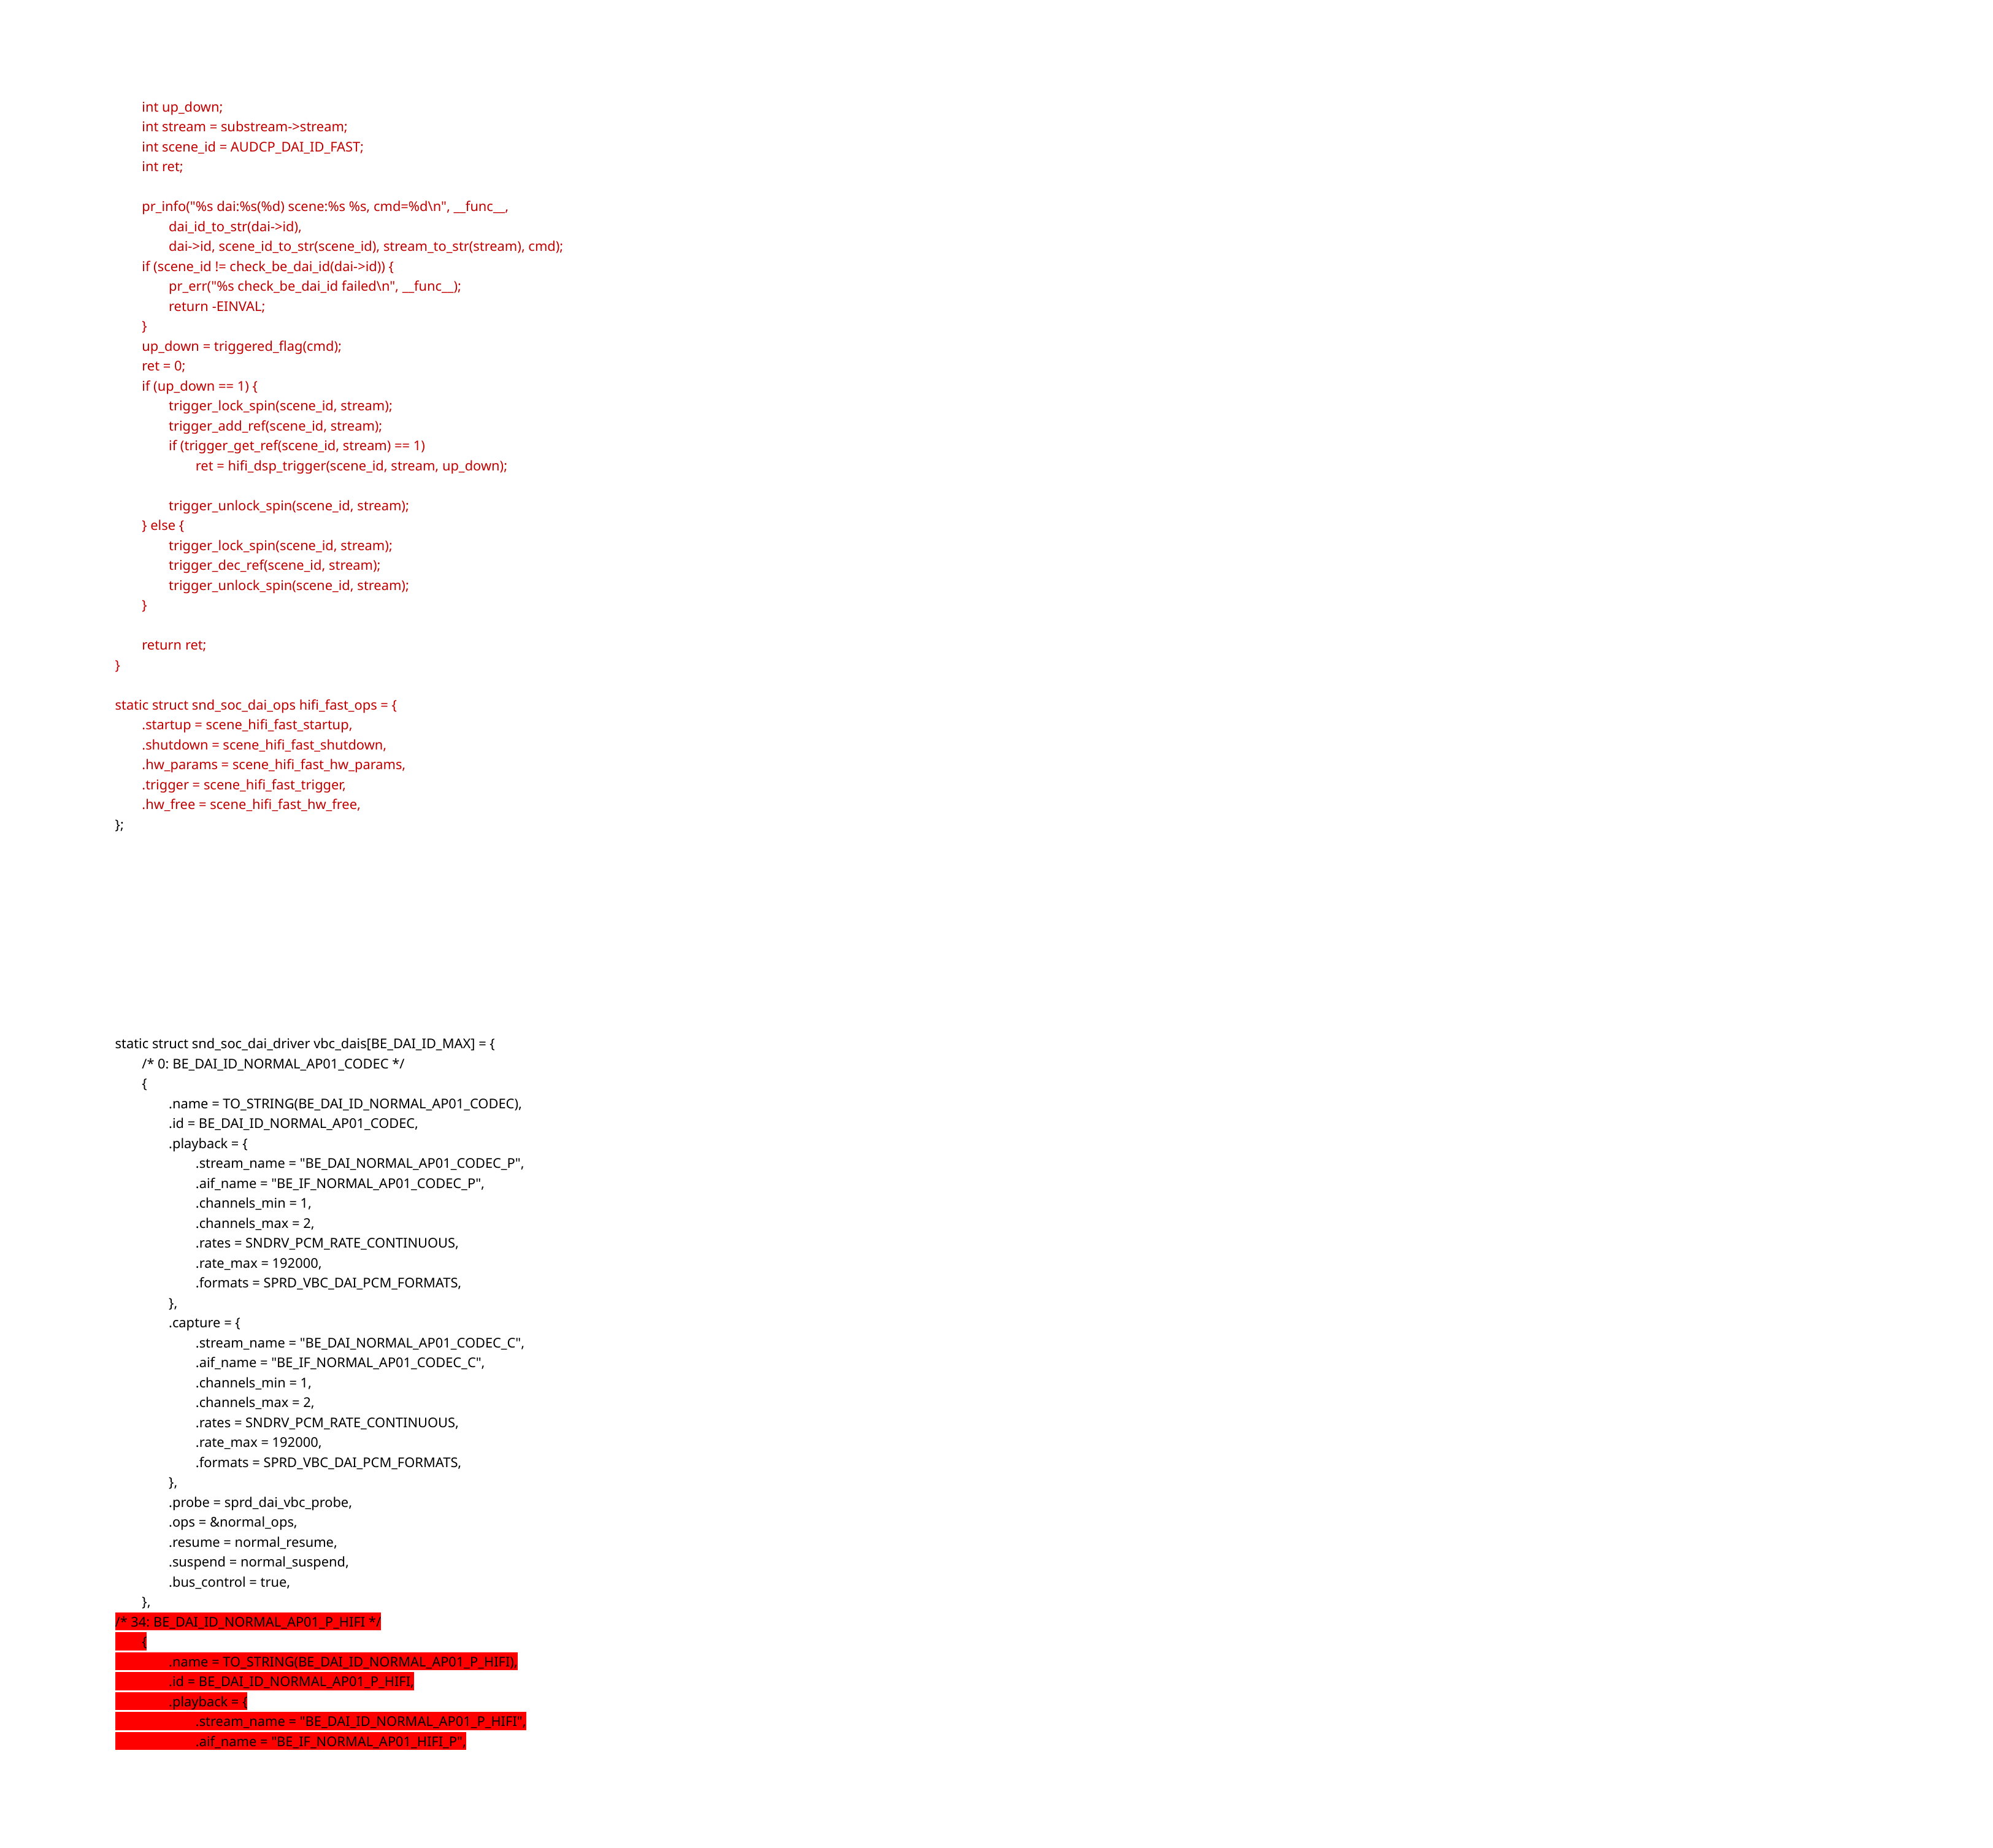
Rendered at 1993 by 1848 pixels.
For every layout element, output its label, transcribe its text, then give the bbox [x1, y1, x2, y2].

text trigger_dec_ref(scene_id, stream); [115, 555, 1900, 575]
text return ret; [115, 635, 1900, 654]
text dai->id, scene_id_to_str(scene_id), stream_to_str(stream), cmd); [115, 236, 1900, 256]
text static struct snd_soc_dai_driver vbc_dais[BE_DAI_ID_MAX] = { [115, 1033, 1900, 1053]
text }, [115, 1472, 1900, 1492]
text .resume = normal_resume, [115, 1532, 1900, 1552]
text up_down = triggered_flag(cmd); [115, 335, 1900, 356]
text { [115, 1073, 1900, 1093]
text trigger_add_ref(scene_id, stream); [115, 415, 1900, 435]
text pr_err("%s check_be_dai_id failed\n", __func__); [115, 276, 1900, 296]
text /* 0: BE_DAI_ID_NORMAL_AP01_CODEC */ [115, 1053, 1900, 1073]
text trigger_lock_spin(scene_id, stream); [115, 396, 1900, 415]
text .id = BE_DAI_ID_NORMAL_AP01_CODEC, [115, 1113, 1900, 1133]
text int stream = substream->stream; [115, 117, 1900, 136]
text .trigger = scene_hifi_fast_trigger, [115, 774, 1900, 794]
text .stream_name = "BE_DAI_ID_NORMAL_AP01_P_HIFI", [115, 1711, 1900, 1731]
text int up_down; [115, 96, 1900, 117]
text .hw_free = scene_hifi_fast_hw_free, [115, 794, 1900, 814]
text .aif_name = "BE_IF_NORMAL_AP01_CODEC_C", [115, 1352, 1900, 1372]
text }, [115, 1592, 1900, 1611]
text .formats = SPRD_VBC_DAI_PCM_FORMATS, [115, 1273, 1900, 1292]
text { [115, 1631, 1900, 1651]
text .ops = &normal_ops, [115, 1512, 1900, 1532]
text .capture = { [115, 1313, 1900, 1332]
text .name = TO_STRING(BE_DAI_ID_NORMAL_AP01_P_HIFI), [115, 1651, 1900, 1671]
text ret = 0; [115, 356, 1900, 375]
text .name = TO_STRING(BE_DAI_ID_NORMAL_AP01_CODEC), [115, 1093, 1900, 1113]
text trigger_unlock_spin(scene_id, stream); [115, 575, 1900, 595]
text pr_info("%s dai:%s(%d) scene:%s %s, cmd=%d\n", __func__, [115, 196, 1900, 216]
text trigger_unlock_spin(scene_id, stream); [115, 495, 1900, 515]
text .playback = { [115, 1691, 1900, 1711]
text return -EINVAL; [115, 296, 1900, 316]
text } [115, 316, 1900, 335]
text .stream_name = "BE_DAI_NORMAL_AP01_CODEC_P", [115, 1153, 1900, 1173]
text .aif_name = "BE_IF_NORMAL_AP01_HIFI_P", [115, 1731, 1900, 1751]
text if (up_down == 1) { [115, 375, 1900, 396]
text .channels_max = 2, [115, 1213, 1900, 1233]
text }; [115, 814, 1900, 834]
text .aif_name = "BE_IF_NORMAL_AP01_CODEC_P", [115, 1173, 1900, 1193]
text } [115, 654, 1900, 675]
text .channels_min = 1, [115, 1372, 1900, 1392]
text .bus_control = true, [115, 1571, 1900, 1592]
text dai_id_to_str(dai->id), [115, 216, 1900, 236]
text .probe = sprd_dai_vbc_probe, [115, 1492, 1900, 1512]
text trigger_lock_spin(scene_id, stream); [115, 535, 1900, 555]
text ret = hifi_dsp_trigger(scene_id, stream, up_down); [115, 455, 1900, 475]
text int scene_id = AUDCP_DAI_ID_FAST; [115, 136, 1900, 156]
text static struct snd_soc_dai_ops hifi_fast_ops = { [115, 694, 1900, 715]
text .channels_max = 2, [115, 1392, 1900, 1412]
text .id = BE_DAI_ID_NORMAL_AP01_P_HIFI, [115, 1671, 1900, 1691]
text if (scene_id != check_be_dai_id(dai->id)) { [115, 256, 1900, 276]
text .formats = SPRD_VBC_DAI_PCM_FORMATS, [115, 1452, 1900, 1472]
text .stream_name = "BE_DAI_NORMAL_AP01_CODEC_C", [115, 1332, 1900, 1352]
text } [115, 595, 1900, 615]
text .startup = scene_hifi_fast_startup, [115, 715, 1900, 734]
text .shutdown = scene_hifi_fast_shutdown, [115, 734, 1900, 754]
text .rate_max = 192000, [115, 1252, 1900, 1273]
text .channels_min = 1, [115, 1193, 1900, 1213]
text .playback = { [115, 1133, 1900, 1153]
text /* 34: BE_DAI_ID_NORMAL_AP01_P_HIFI */ [115, 1611, 1900, 1631]
text int ret; [115, 156, 1900, 176]
text } else { [115, 515, 1900, 535]
text .hw_params = scene_hifi_fast_hw_params, [115, 754, 1900, 774]
text .suspend = normal_suspend, [115, 1552, 1900, 1571]
text }, [115, 1292, 1900, 1313]
text .rates = SNDRV_PCM_RATE_CONTINUOUS, [115, 1233, 1900, 1252]
text .rate_max = 192000, [115, 1432, 1900, 1452]
text .rates = SNDRV_PCM_RATE_CONTINUOUS, [115, 1412, 1900, 1432]
text if (trigger_get_ref(scene_id, stream) == 1) [115, 435, 1900, 455]
